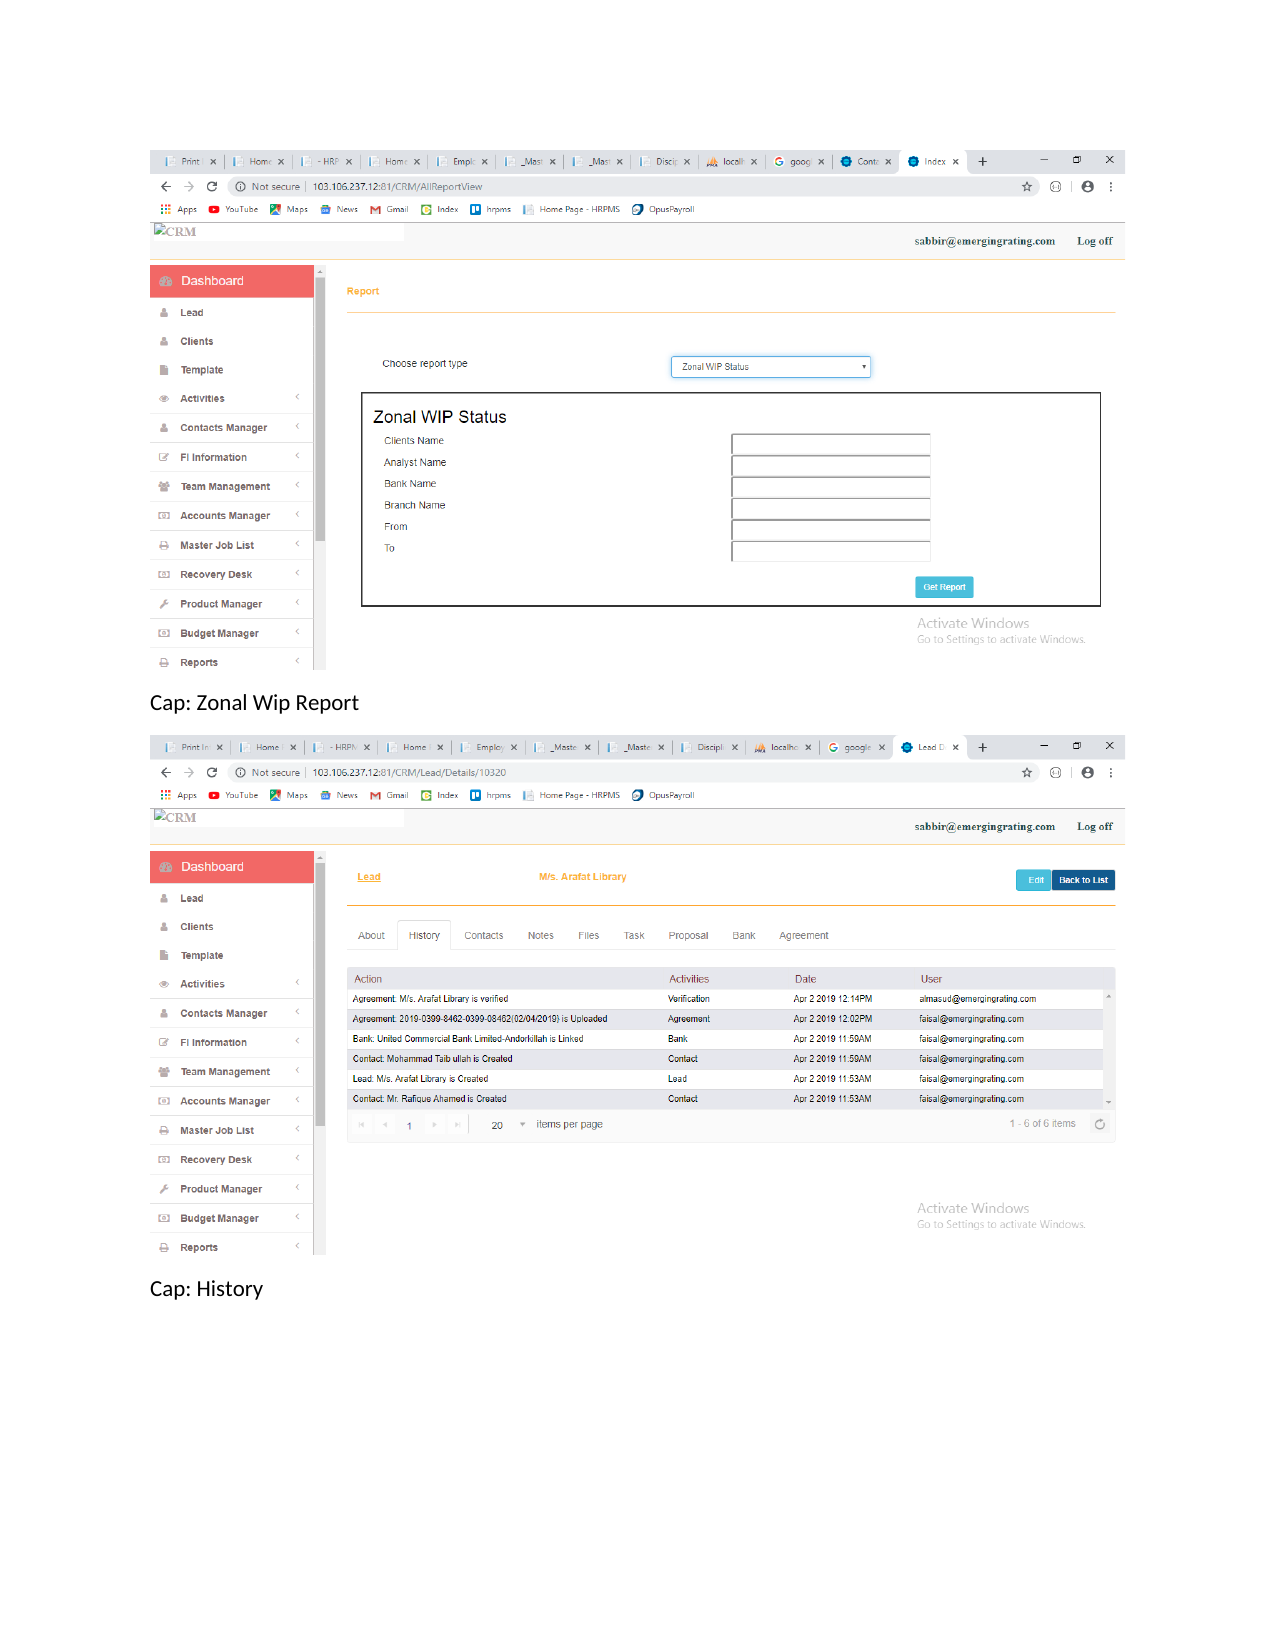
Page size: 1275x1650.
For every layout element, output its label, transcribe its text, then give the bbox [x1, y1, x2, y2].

text Cap: History [150, 1274, 1125, 1302]
picture [150, 150, 1125, 670]
picture [150, 735, 1125, 1255]
text Cap: Zonal Wip Report [150, 688, 1125, 716]
